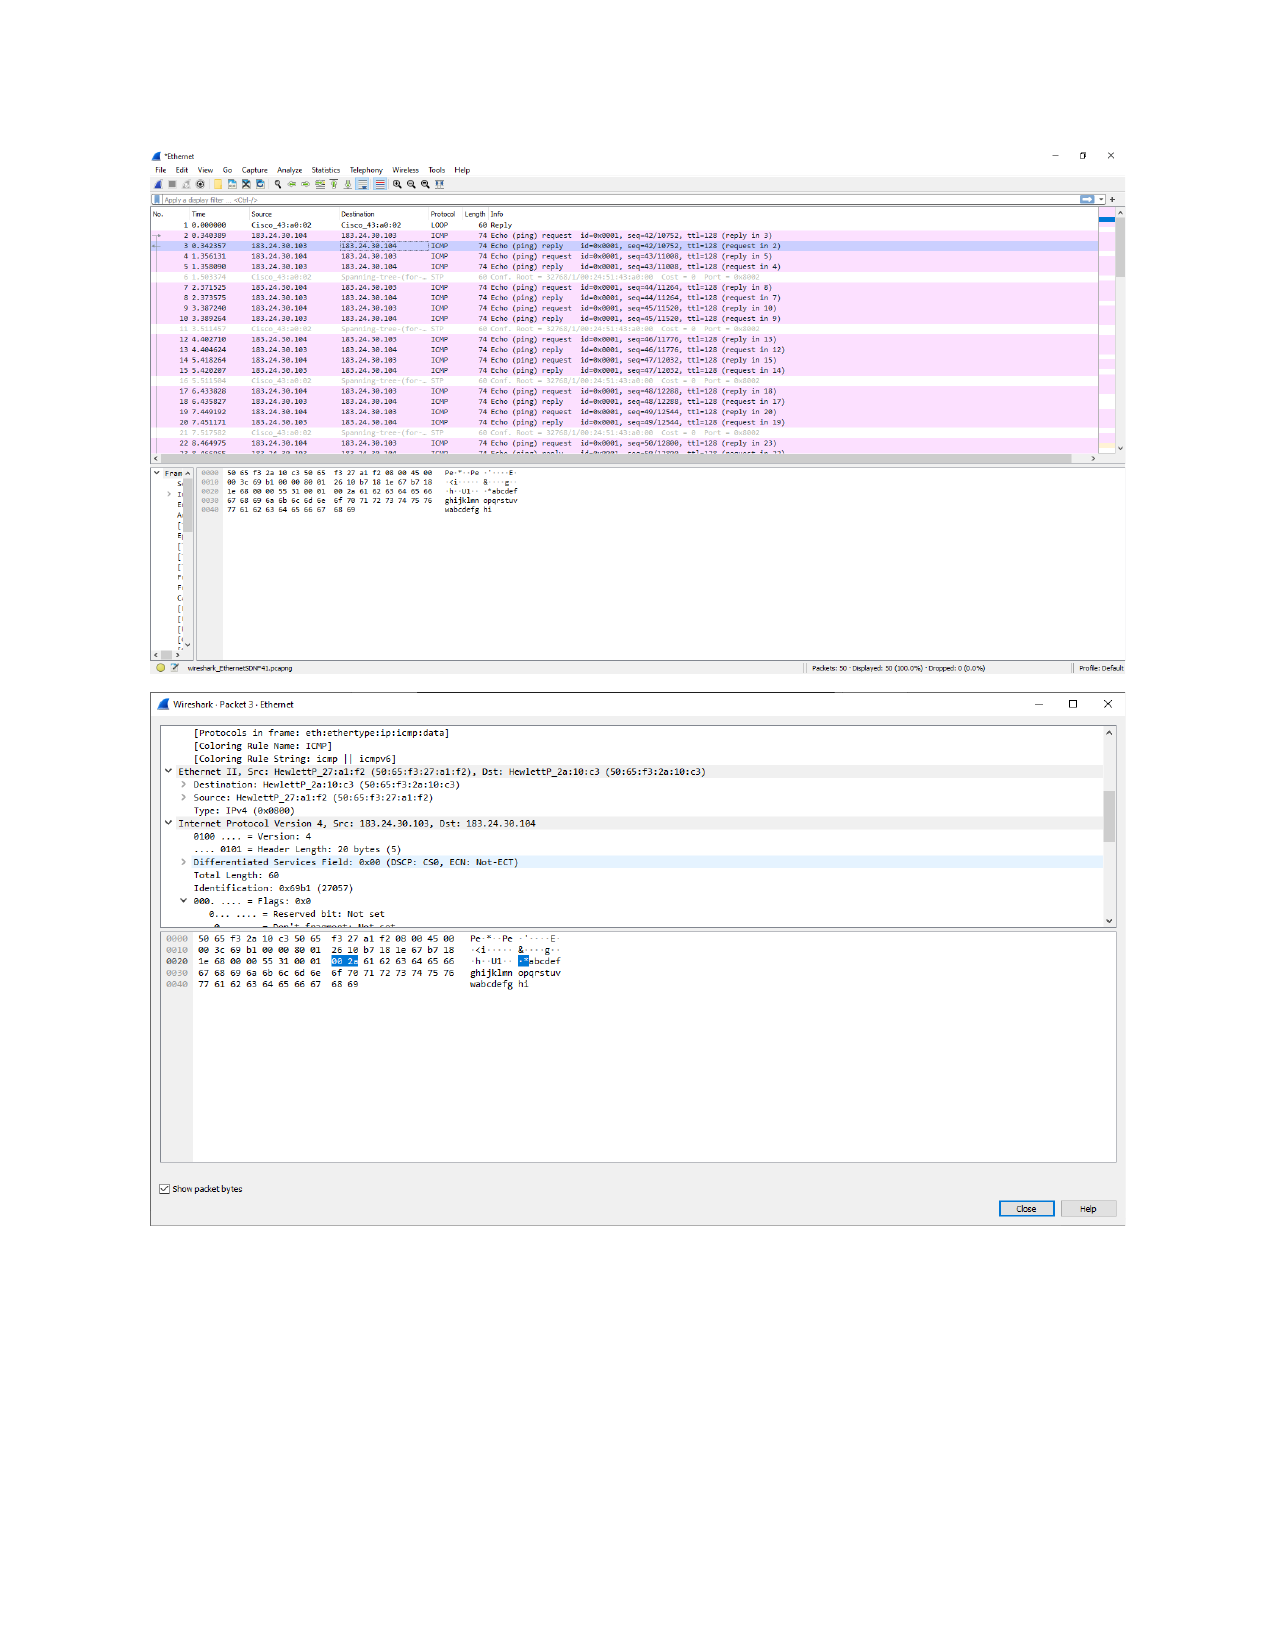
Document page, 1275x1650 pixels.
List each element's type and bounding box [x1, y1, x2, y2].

picture [150, 150, 1125, 674]
picture [150, 692, 1125, 1226]
